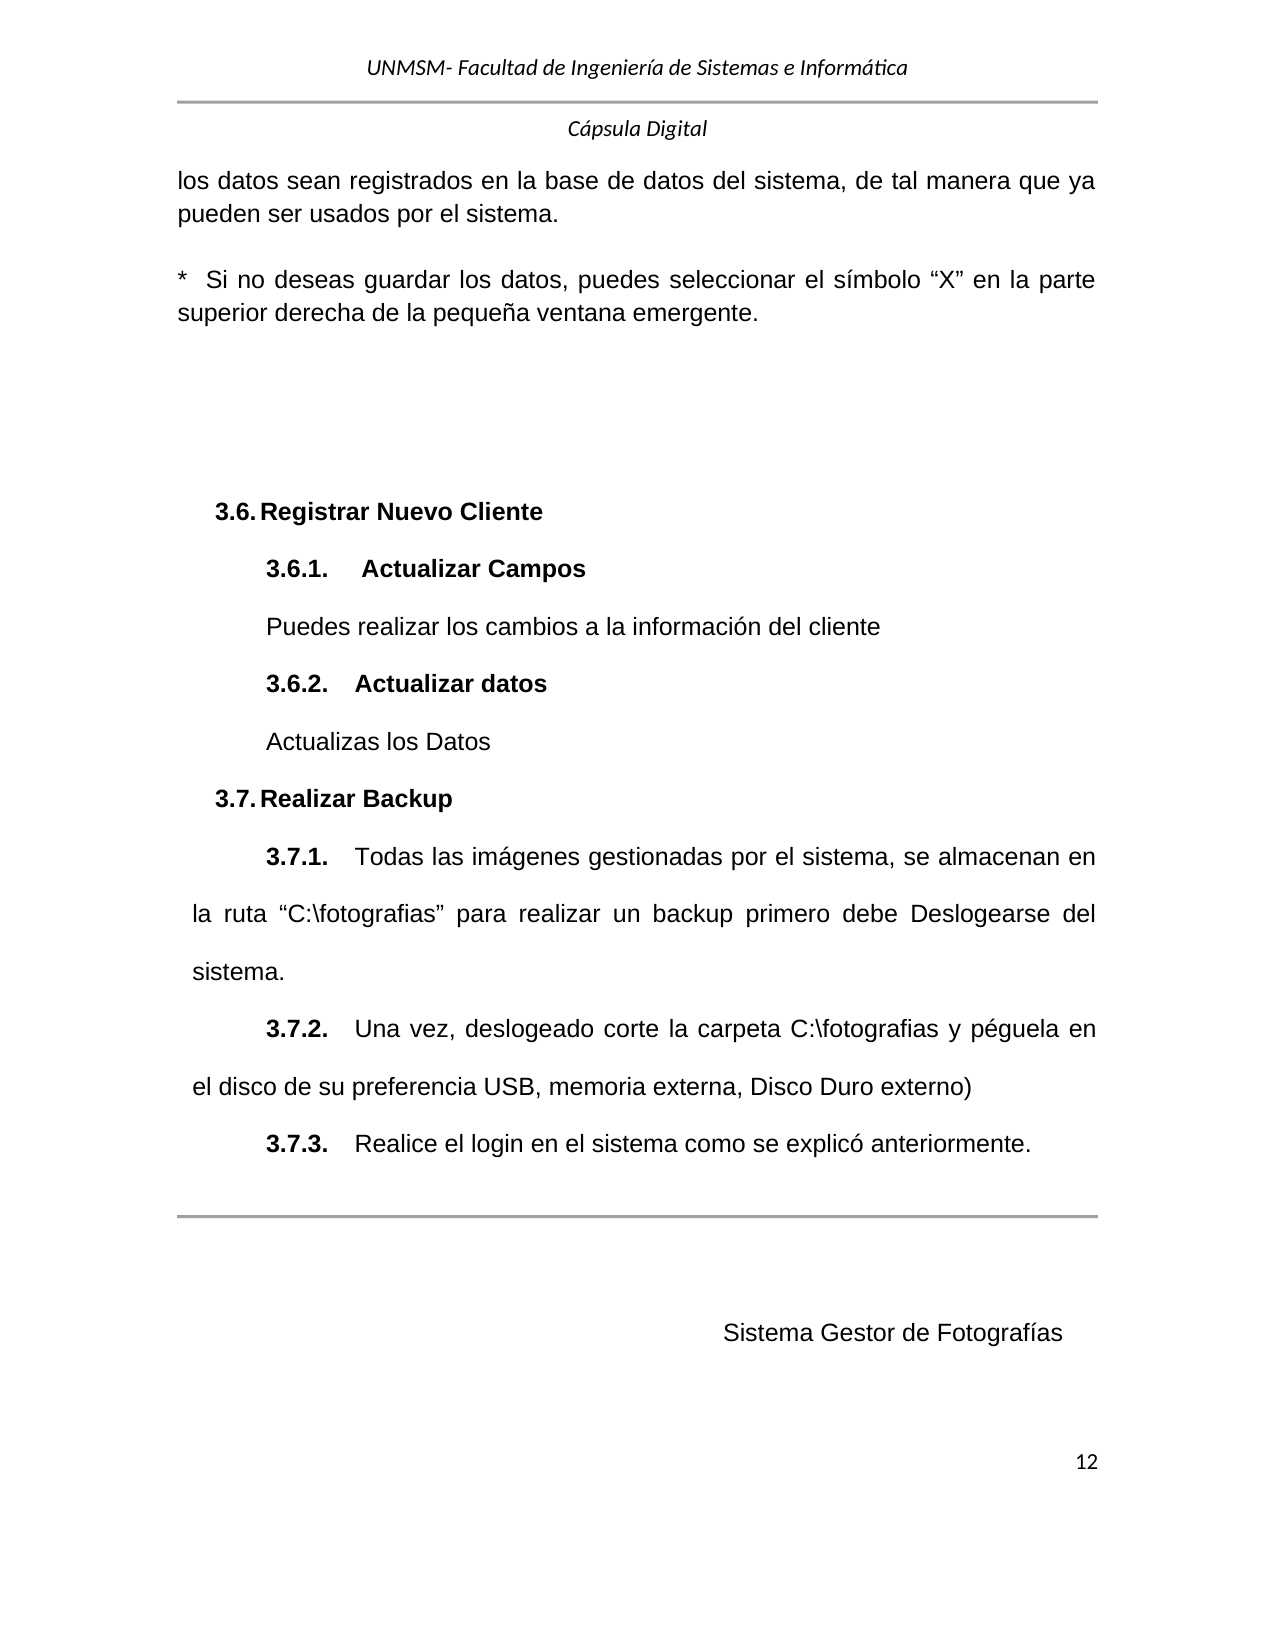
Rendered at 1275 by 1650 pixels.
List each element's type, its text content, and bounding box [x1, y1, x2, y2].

list Realice el login en el sistema como se explicó anteriormente. [192, 1129, 1098, 1158]
text Puedes realizar los cambios a la información del cliente [266, 612, 1098, 640]
list Todas las imágenes gestionadas por el sistema, se almacenan en la ruta “C:\fotografias” para realizar un backup primero debe Deslogearse del sistema. [192, 842, 1098, 985]
text Actualizas los Datos [266, 727, 1098, 755]
list Una vez, deslogeado corte la carpeta C:\fotografias y péguela en el disco de su preferencia USB, memoria externa, Disco Duro externo) [192, 1014, 1098, 1100]
text * Si no deseas guardar los datos, puedes seleccionar el símbolo “X” en la parte superior derecha de la pequeña ventana emergente. [177, 265, 1098, 327]
list Actualizar datos [192, 669, 1098, 698]
list Actualizar Campos [192, 554, 1098, 583]
list Registrar Nuevo Cliente [215, 497, 1098, 525]
list Realizar Backup [215, 784, 1098, 813]
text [177, 166, 1098, 228]
